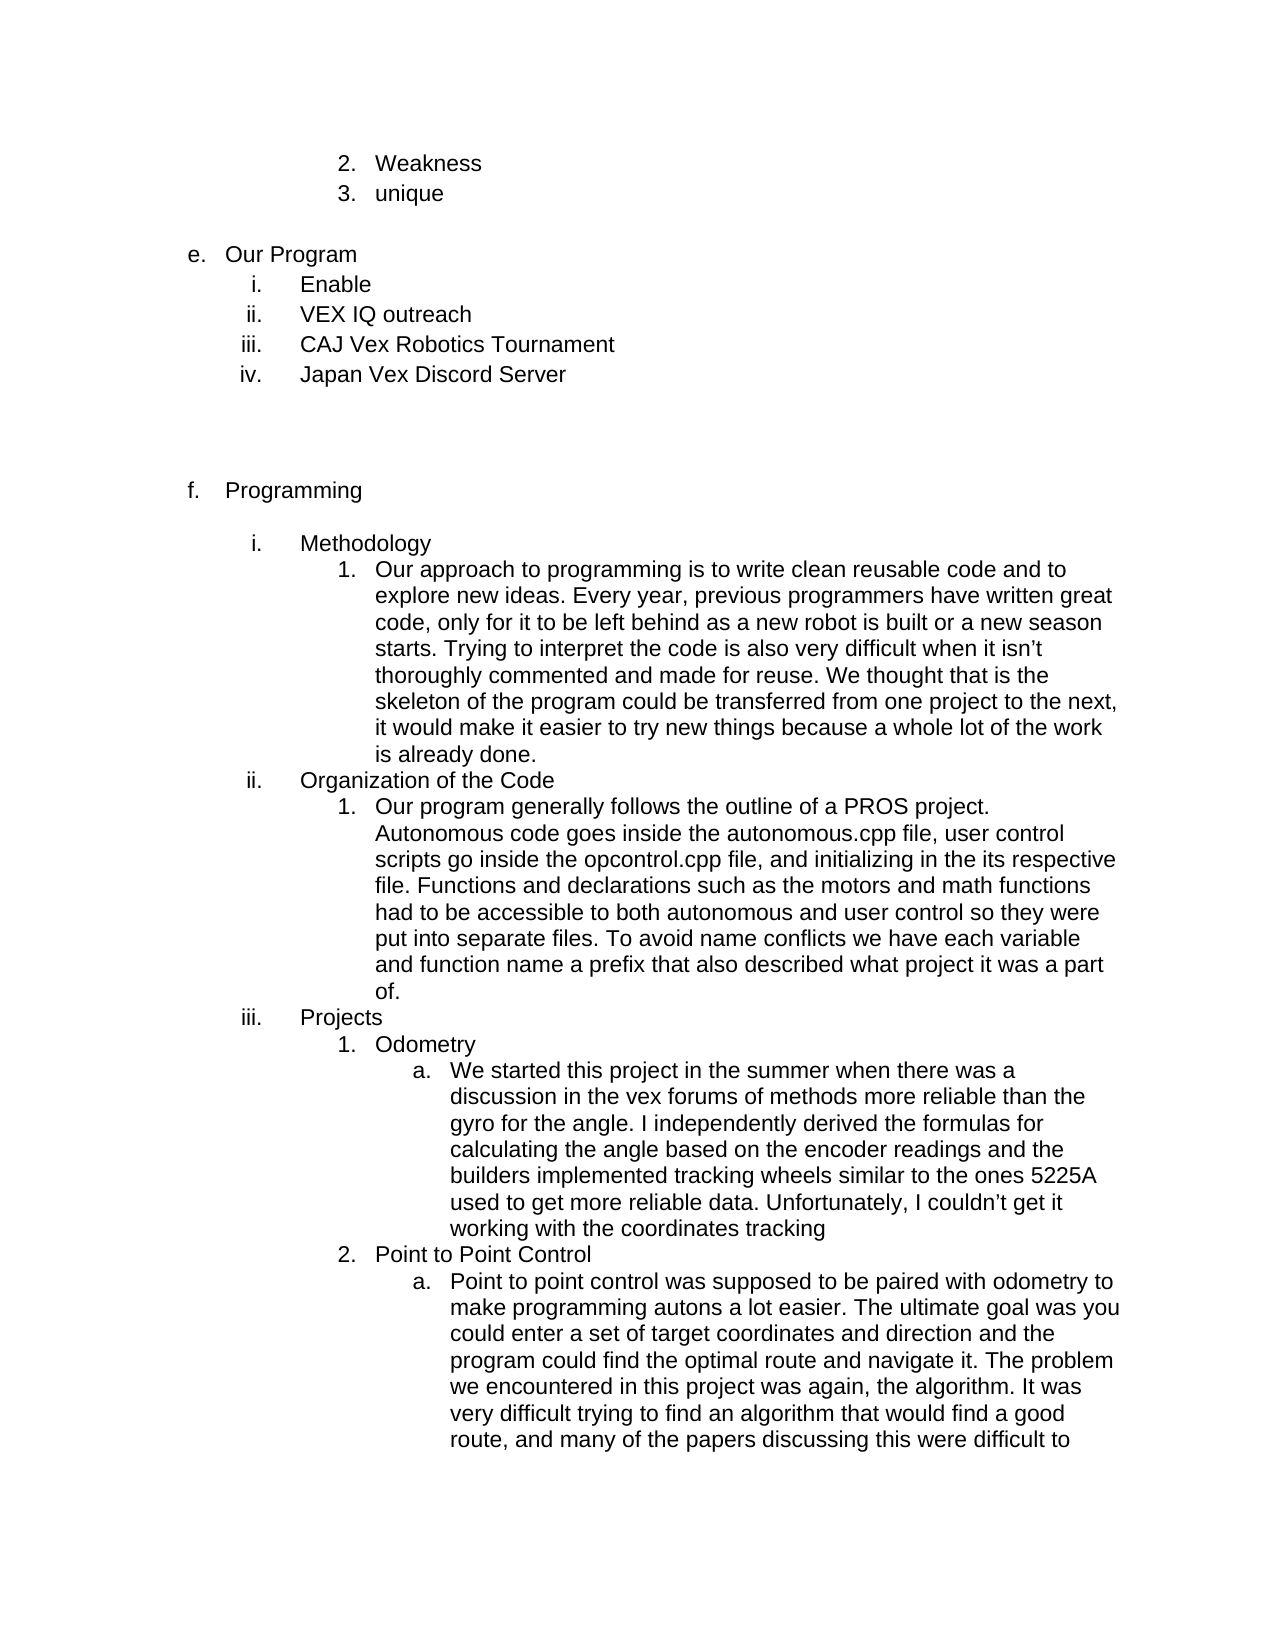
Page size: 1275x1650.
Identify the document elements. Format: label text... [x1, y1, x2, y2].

list Organization of the Code [262, 767, 1125, 793]
list Japan Vex Discord Server [262, 361, 1125, 388]
list Our Program [187, 241, 1125, 267]
list VEX IQ outreach [262, 301, 1125, 327]
list Point to Point Control [337, 1241, 1125, 1268]
list We started this project in the summer when there was a discussion in the vex forums of methods more reliable than the gyro for the angle. I independently derived the formulas for calculating the angle based on the encoder readings and the builders implemented tracking wheels similar to the ones 5225A used to get more reliable data. Unfortunately, I couldn’t get it working with the coordinates tracking [412, 1057, 1125, 1241]
list Weakness [337, 150, 1125, 176]
list Enable [262, 271, 1125, 297]
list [412, 1268, 1125, 1452]
list Odometry [337, 1031, 1125, 1057]
list Methodology [262, 530, 1125, 556]
list Our approach to programming is to write clean reusable code and to explore new ideas. Every year, previous programmers have written great code, only for it to be left behind as a new robot is built or a new season starts. Trying to interpret the code is also very difficult when it isn’t thoroughly commented and made for reuse. We thought that is the skeleton of the program could be transferred from one project to the next, it would make it easier to try new things because a whole lot of the work is already done. [337, 556, 1125, 767]
list Our program generally follows the outline of a PROS project. Autonomous code goes inside the autonomous.cpp file, user control scripts go inside the opcontrol.cpp file, and initializing in the its respective file. Functions and declarations such as the motors and math functions had to be accessible to both autonomous and user control so they were put into separate files. To avoid name conflicts we have each variable and function name a prefix that also described what project it was a part of. [337, 793, 1125, 1004]
list Projects [262, 1004, 1125, 1031]
list CAJ Vex Robotics Tournament [262, 331, 1125, 358]
list Programming [187, 477, 1125, 530]
list unique [337, 180, 1125, 207]
